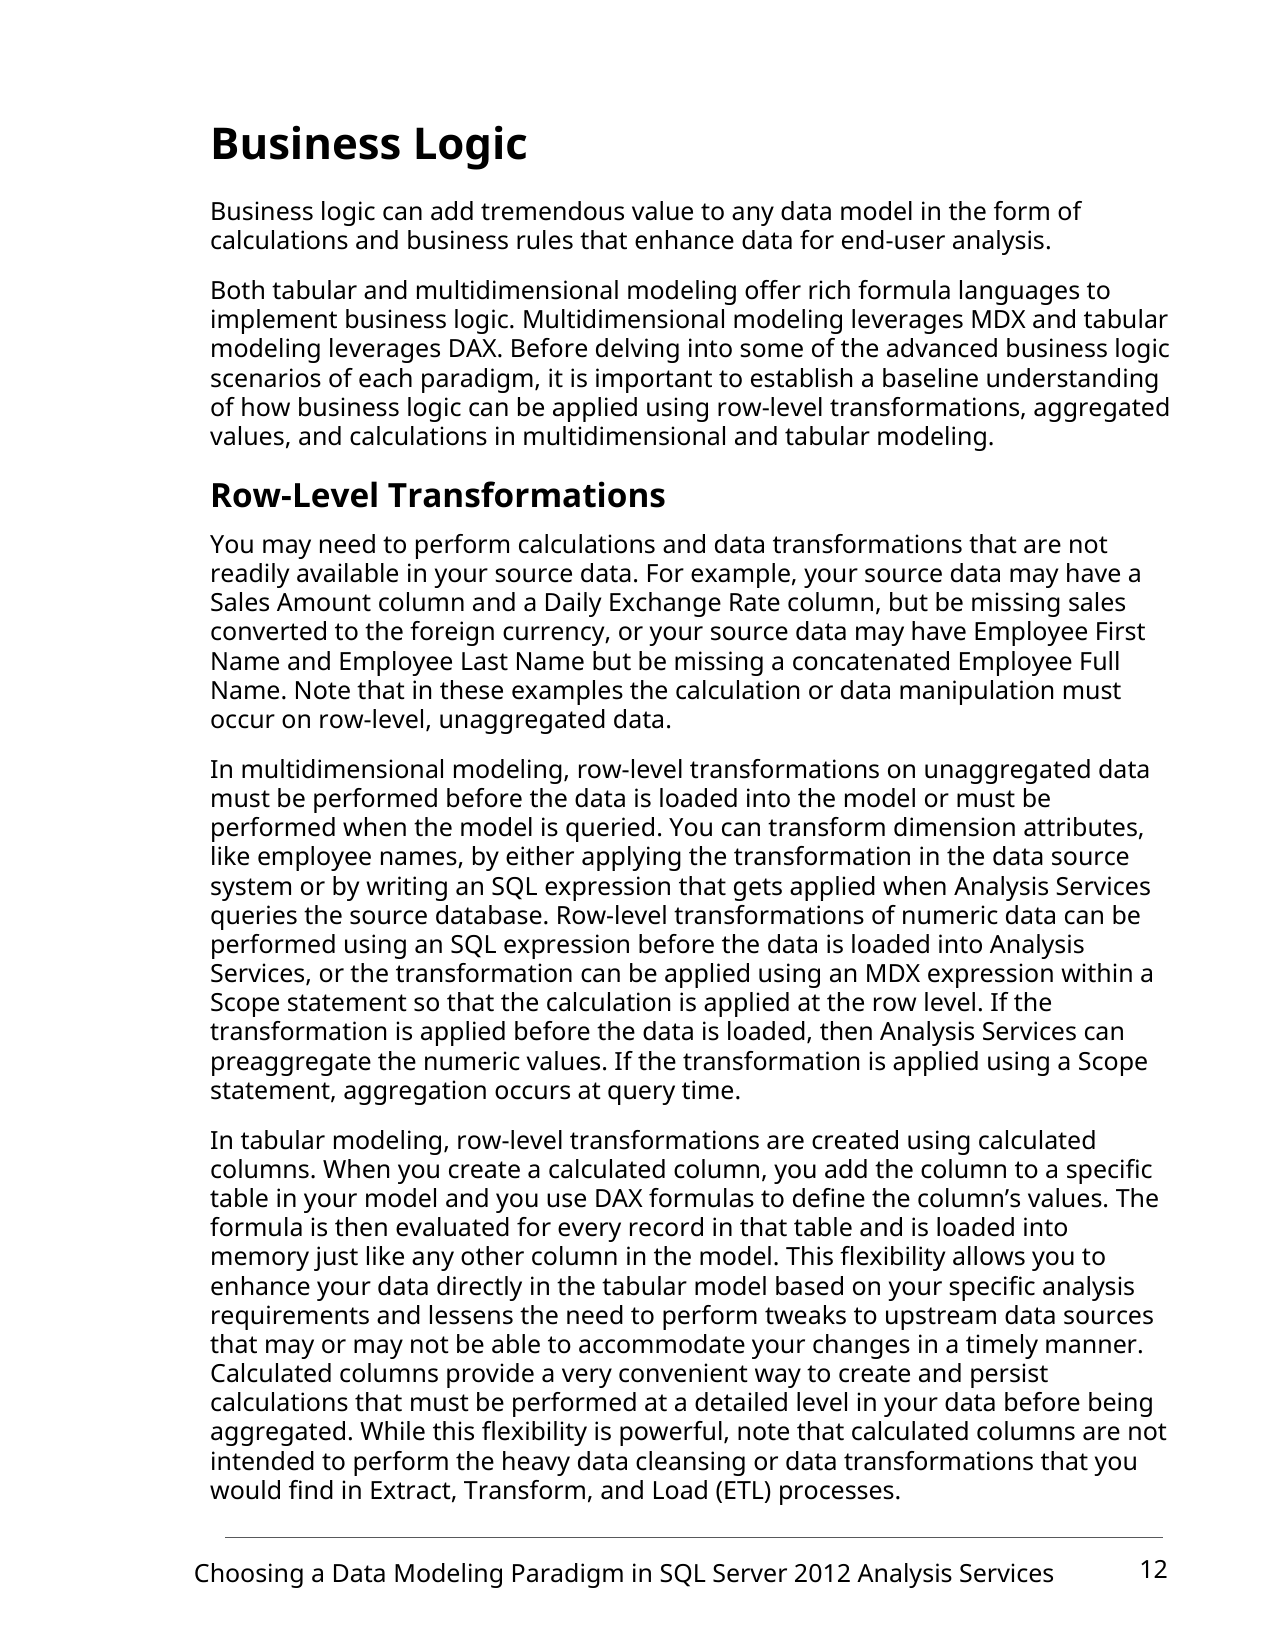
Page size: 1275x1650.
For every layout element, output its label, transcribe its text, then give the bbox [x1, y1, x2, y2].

subtitle Row-Level Transformations [210, 472, 1174, 517]
text In multidimensional modeling, row-level transformations on unaggregated data must be performed before the data is loaded into the model or must be performed when the model is queried. You can transform dimension attributes, like employee names, by either applying the transformation in the data source system or by writing an SQL expression that gets applied when Analysis Services queries the source database. Row-level transformations of numeric data can be performed using an SQL expression before the data is loaded into Analysis Services, or the transformation can be applied using an MDX expression within a Scope statement so that the calculation is applied at the row level. If the transformation is applied before the data is loaded, then Analysis Services can preaggregate the numeric values. If the transformation is applied using a Scope statement, aggregation occurs at query time. [210, 755, 1174, 1105]
text In tabular modeling, row-level transformations are created using calculated columns. When you create a calculated column, you add the column to a specific table in your model and you use DAX formulas to define the column’s values. The formula is then evaluated for every record in that table and is loaded into memory just like any other column in the model. This flexibility allows you to enhance your data directly in the tabular model based on your specific analysis requirements and lessens the need to perform tweaks to upstream data sources that may or may not be able to accommodate your changes in a timely manner. Calculated columns provide a very convenient way to create and persist calculations that must be performed at a detailed level in your data before being aggregated. While this flexibility is powerful, note that calculated columns are not intended to perform the heavy data cleansing or data transformations that you would find in Extract, Transform, and Load (ETL) processes. [210, 1126, 1174, 1505]
text Business logic can add tremendous value to any data model in the form of calculations and business rules that enhance data for end-user analysis. [210, 197, 1174, 255]
text Both tabular and multidimensional modeling offer rich formula languages to implement business logic. Multidimensional modeling leverages MDX and tabular modeling leverages DAX. Before delving into some of the advanced business logic scenarios of each paradigm, it is important to establish a baseline understanding of how business logic can be applied using row-level transformations, aggregated values, and calculations in multidimensional and tabular modeling. [210, 276, 1174, 451]
text You may need to perform calculations and data transformations that are not readily available in your source data. For example, your source data may have a Sales Amount column and a Daily Exchange Rate column, but be missing sales converted to the foreign currency, or your source data may have Employee First Name and Employee Last Name but be missing a concatenated Employee Full Name. Note that in these examples the calculation or data manipulation must occur on row-level, unaggregated data. [210, 530, 1174, 734]
subtitle Business Logic [210, 112, 1174, 172]
